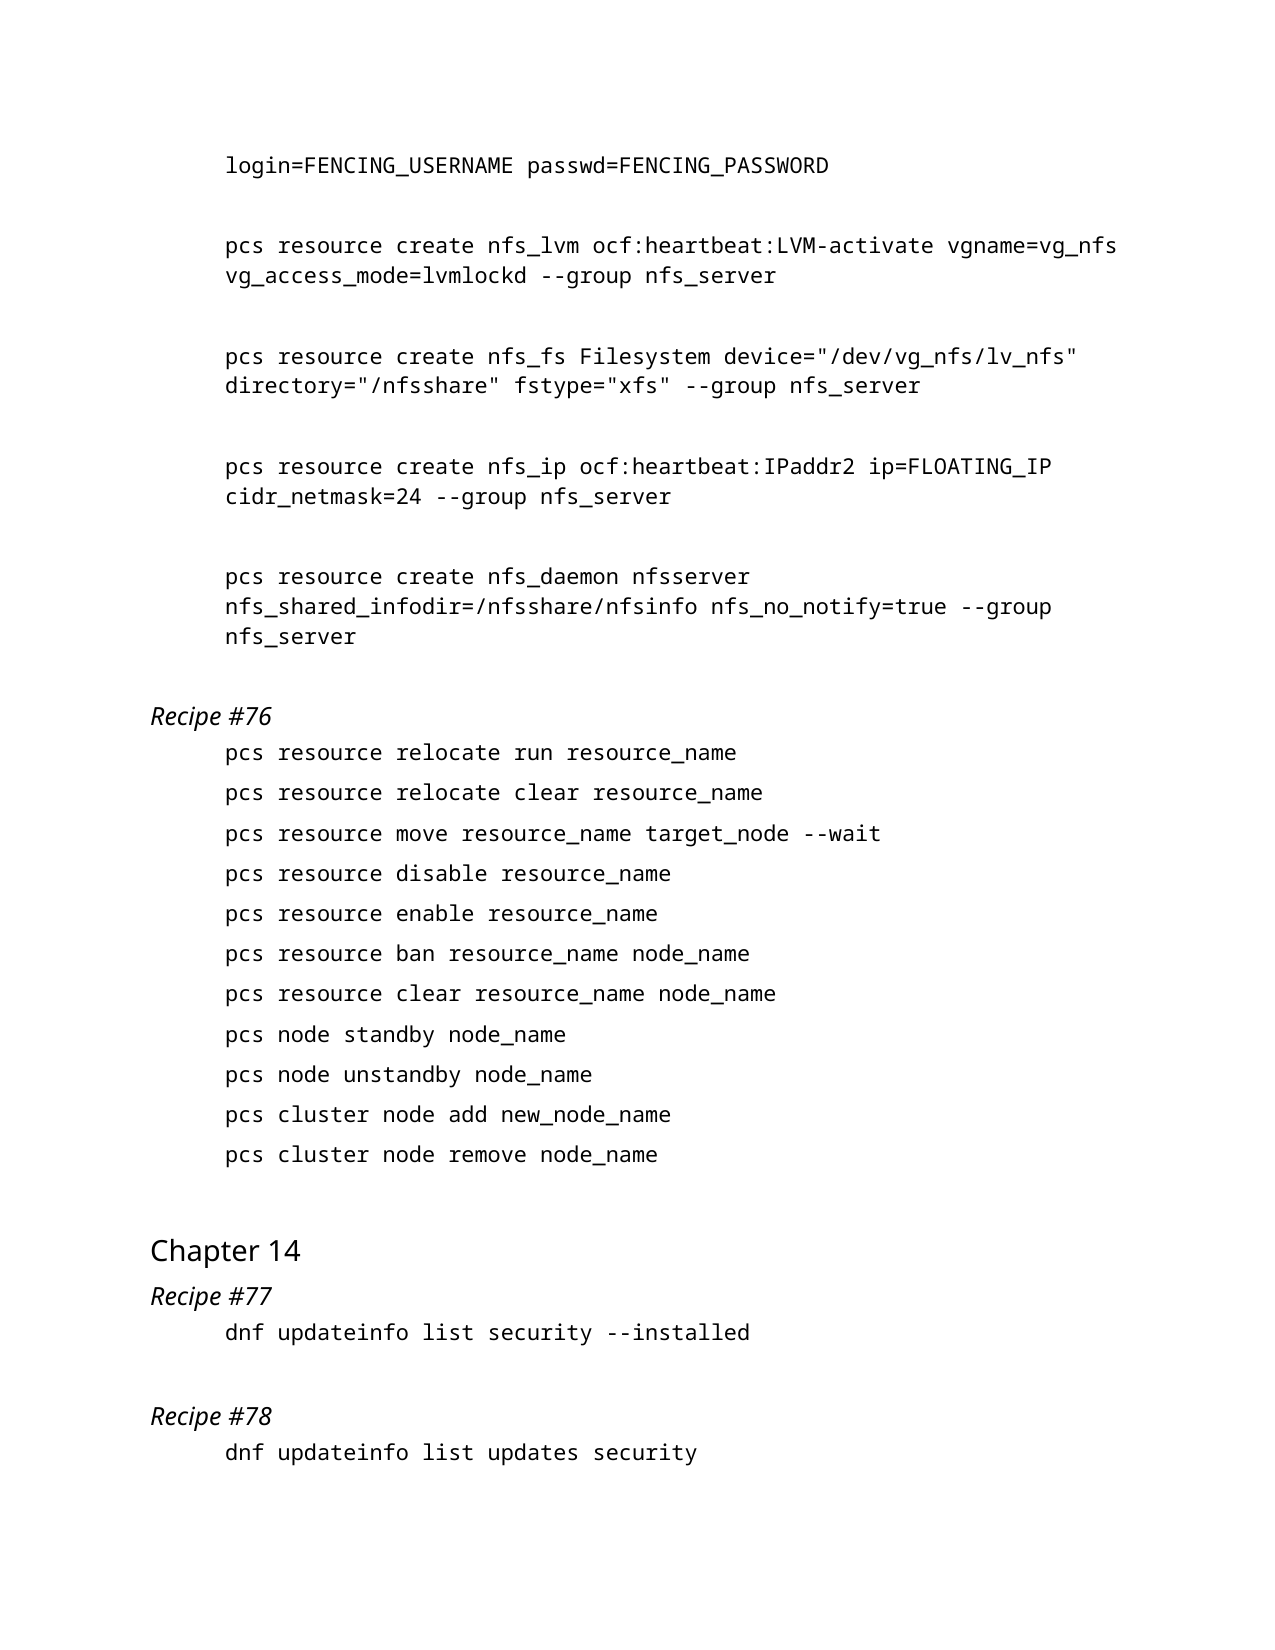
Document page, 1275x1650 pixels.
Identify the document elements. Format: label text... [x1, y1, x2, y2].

text pcs resource enable resource_name [225, 898, 1125, 928]
text pcs resource relocate run resource_name [225, 737, 1125, 767]
text pcs resource relocate clear resource_name [225, 777, 1125, 807]
text pcs node standby node_name [225, 1019, 1125, 1048]
subtitle Chapter 14 [150, 1230, 1125, 1270]
text pcs cluster node remove node_name [225, 1139, 1125, 1169]
text pcs resource ban resource_name node_name [225, 938, 1125, 968]
text pcs cluster node add new_node_name [225, 1099, 1125, 1129]
subtitle Recipe #77 [150, 1278, 1125, 1312]
text dnf updateinfo list updates security [225, 1437, 1125, 1467]
subtitle Recipe #76 [150, 699, 1125, 733]
text login=FENCING_USERNAME passwd=FENCING_PASSWORD [225, 150, 1125, 180]
text pcs resource disable resource_name [225, 858, 1125, 888]
text pcs resource create nfs_daemon nfsserver nfs_shared_infodir=/nfsshare/nfsinfo nfs_no_notify=true --group nfs_server [225, 561, 1125, 650]
text pcs node unstandby node_name [225, 1059, 1125, 1089]
text pcs resource create nfs_lvm ocf:heartbeat:LVM-activate vgname=vg_nfs vg_access_mode=lvmlockd --group nfs_server [225, 230, 1125, 290]
text pcs resource move resource_name target_node --wait [225, 818, 1125, 847]
subtitle Recipe #78 [150, 1399, 1125, 1433]
text pcs resource create nfs_fs Filesystem device="/dev/vg_nfs/lv_nfs" directory="/nfsshare" fstype="xfs" --group nfs_server [225, 341, 1125, 400]
text dnf updateinfo list security --installed [225, 1316, 1125, 1346]
text pcs resource clear resource_name node_name [225, 978, 1125, 1008]
text pcs resource create nfs_ip ocf:heartbeat:IPaddr2 ip=FLOATING_IP cidr_netmask=24 --group nfs_server [225, 451, 1125, 510]
